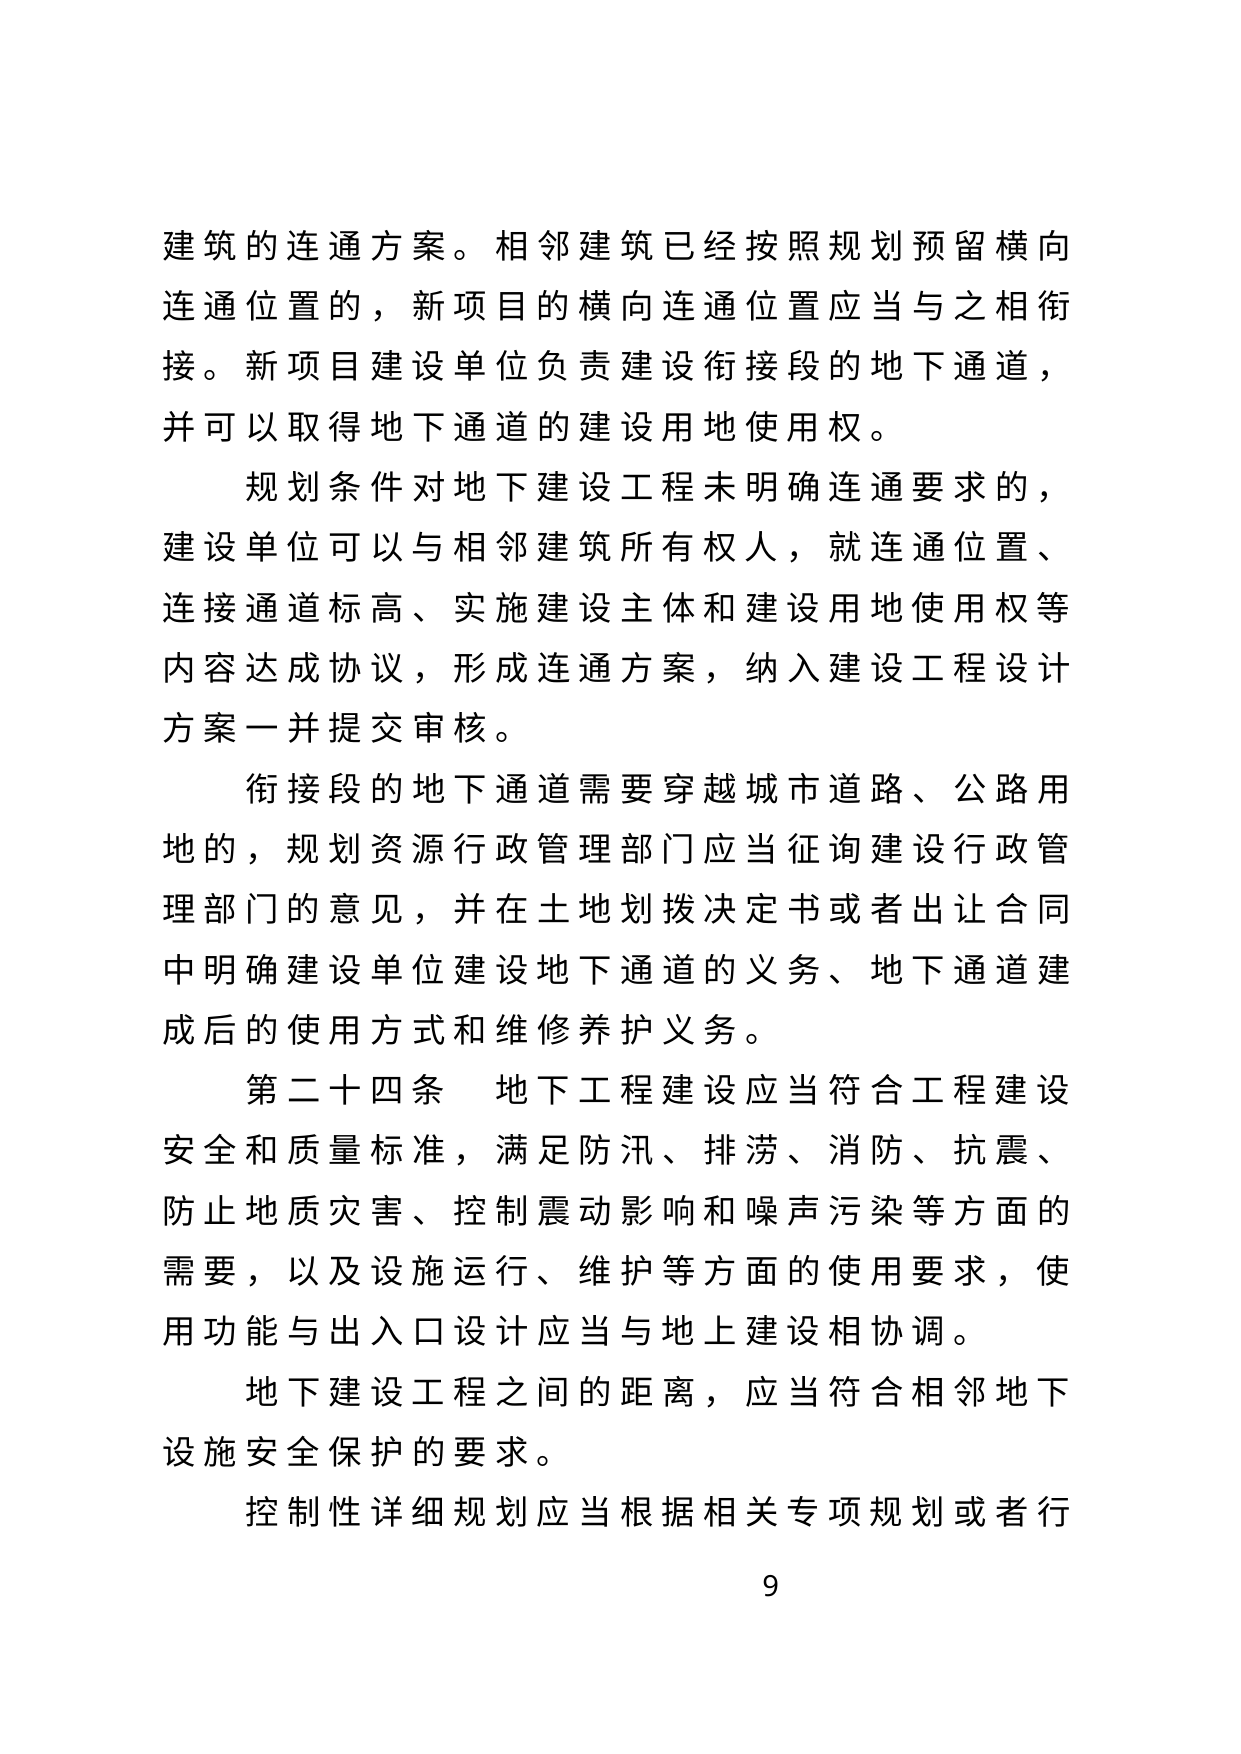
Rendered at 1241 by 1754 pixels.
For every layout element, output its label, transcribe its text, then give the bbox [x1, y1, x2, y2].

text 规划条件对地下建设工程未明确连通要求的，建设单位可以与相邻建筑所有权人，就连通位置、连接通道标高、实施建设主体和建设用地使用权等内容达成协议，形成连通方案，纳入建设工程设计方案一并提交审核。 [162, 455, 1078, 756]
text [162, 213, 1078, 455]
text 地下建设工程之间的距离，应当符合相邻地下设施安全保护的要求。 [162, 1359, 1078, 1480]
text 第二十四条 地下工程建设应当符合工程建设安全和质量标准，满足防汛、排涝、消防、抗震、防止地质灾害、控制震动影响和噪声污染等方面的需要，以及设施运行、维护等方面的使用要求，使用功能与出入口设计应当与地上建设相协调。 [162, 1058, 1078, 1359]
text 衔接段的地下通道需要穿越城市道路、公路用地的，规划资源行政管理部门应当征询建设行政管理部门的意见，并在土地划拨决定书或者出让合同中明确建设单位建设地下通道的义务、地下通道建成后的使用方式和维修养护义务。 [162, 756, 1078, 1058]
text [162, 1480, 1078, 1540]
